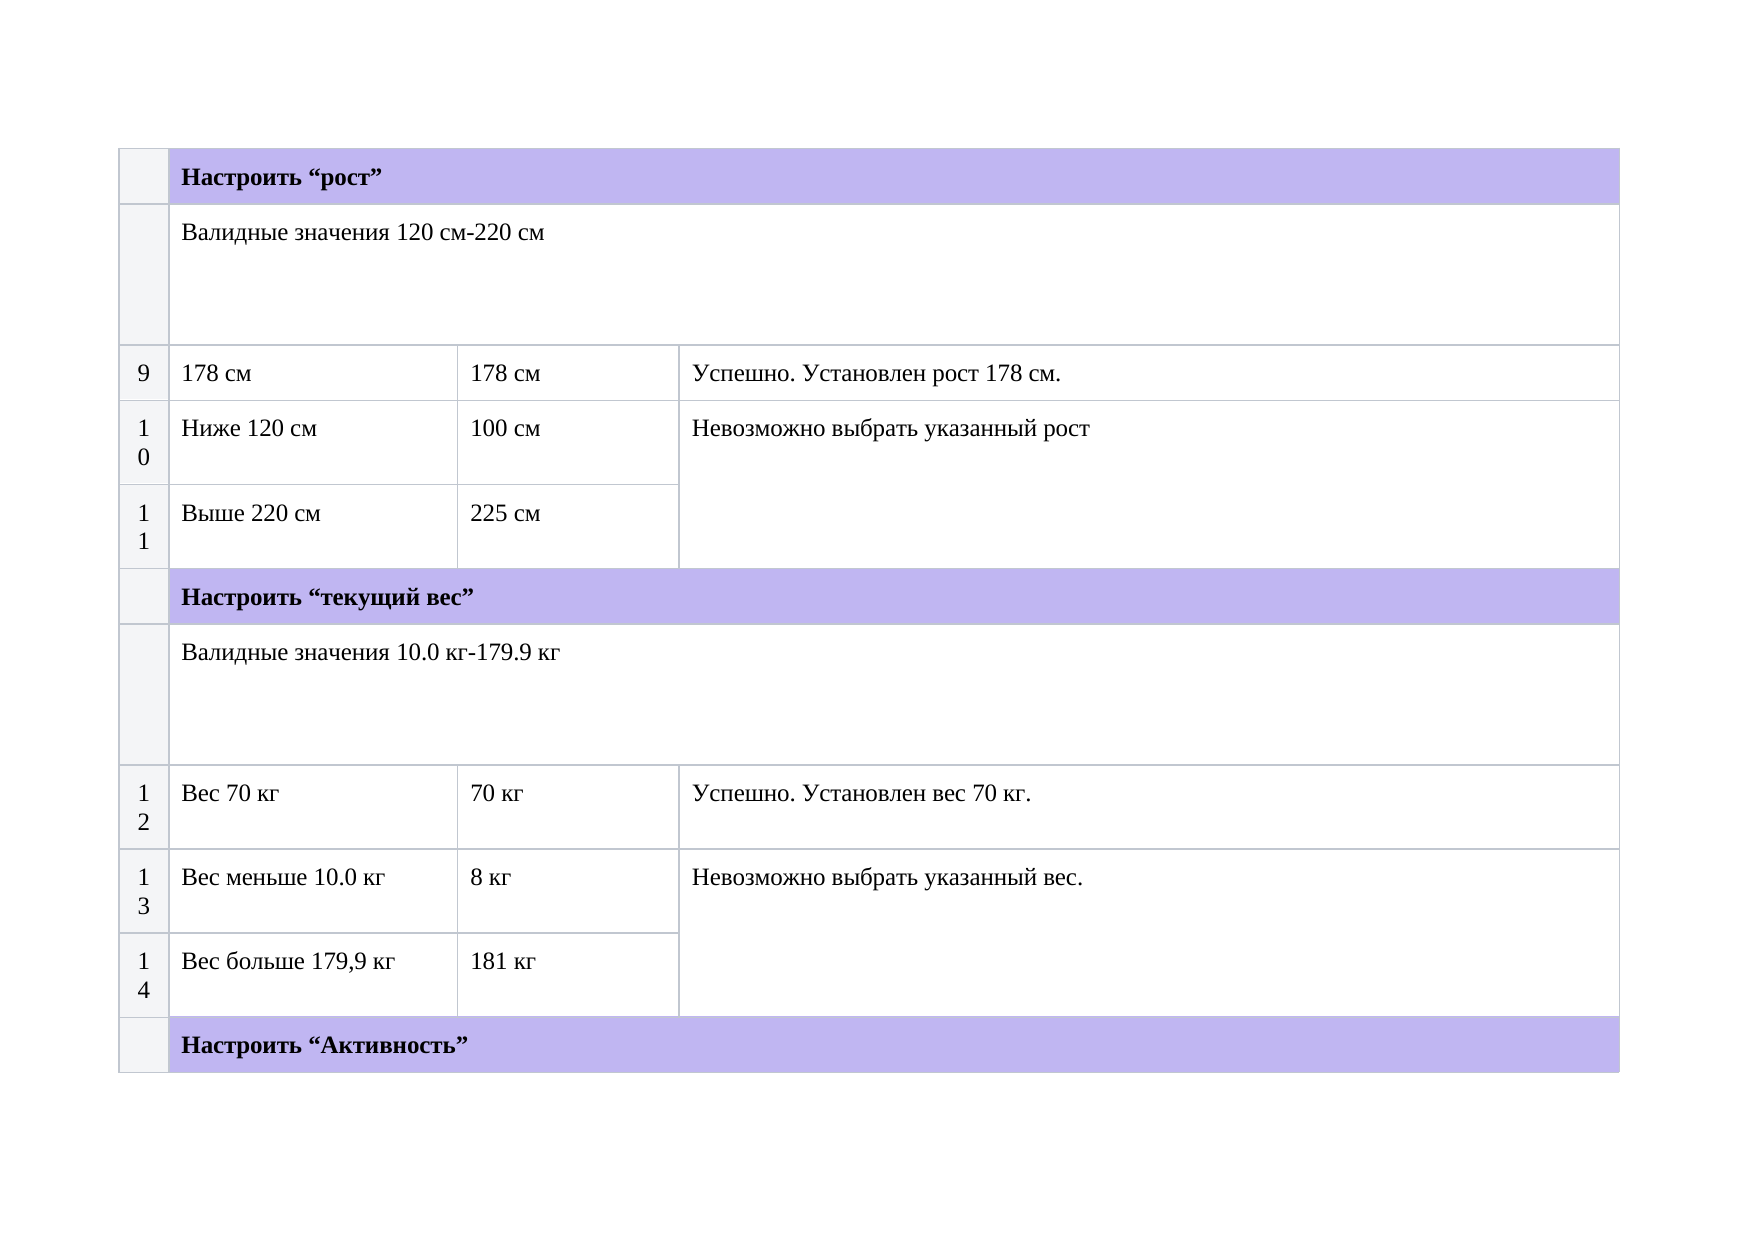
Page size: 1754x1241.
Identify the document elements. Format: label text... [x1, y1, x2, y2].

table_cell Невозможно выбрать указанный рост [680, 401, 1619, 568]
table_cell Невозможно выбрать указанный вес. [680, 850, 1619, 1016]
table_cell 70 кг [458, 766, 678, 848]
table_cell [120, 205, 168, 344]
table_cell 14 [120, 934, 168, 1016]
table_cell 225 см [458, 485, 678, 568]
table_cell Настроить “текущий вес” [170, 569, 1619, 623]
table_cell Выше 220 см [170, 485, 457, 568]
table_cell Настроить “рост” [170, 149, 1619, 203]
table_cell 11 [120, 485, 168, 568]
table_cell Ниже 120 см [170, 401, 457, 483]
table_cell 100 см [458, 401, 678, 483]
table_cell 181 кг [458, 934, 678, 1016]
table_cell 10 [120, 401, 168, 483]
table_cell Валидные значения 10.0 кг-179.9 кг [170, 625, 1619, 764]
table_cell [120, 625, 168, 764]
table_cell Вес 70 кг [170, 766, 457, 848]
table_cell Настроить “Активность” [170, 1018, 1619, 1072]
table_cell Вес меньше 10.0 кг [170, 850, 457, 932]
table_cell Успешно. Установлен рост 178 см. [680, 346, 1619, 399]
table_cell 9 [120, 346, 168, 399]
table_cell Успешно. Установлен вес 70 кг. [680, 766, 1619, 848]
table_cell 178 см [458, 346, 678, 399]
table_cell 8 кг [458, 850, 678, 932]
table_cell Валидные значения 120 см-220 см [170, 205, 1619, 344]
table_cell 12 [120, 766, 168, 848]
table_cell 178 см [170, 346, 457, 399]
table_cell [120, 1018, 168, 1072]
table_cell [120, 569, 168, 623]
table_cell Вес больше 179,9 кг [170, 934, 457, 1016]
table_cell [120, 149, 168, 203]
table_cell 13 [120, 850, 168, 932]
